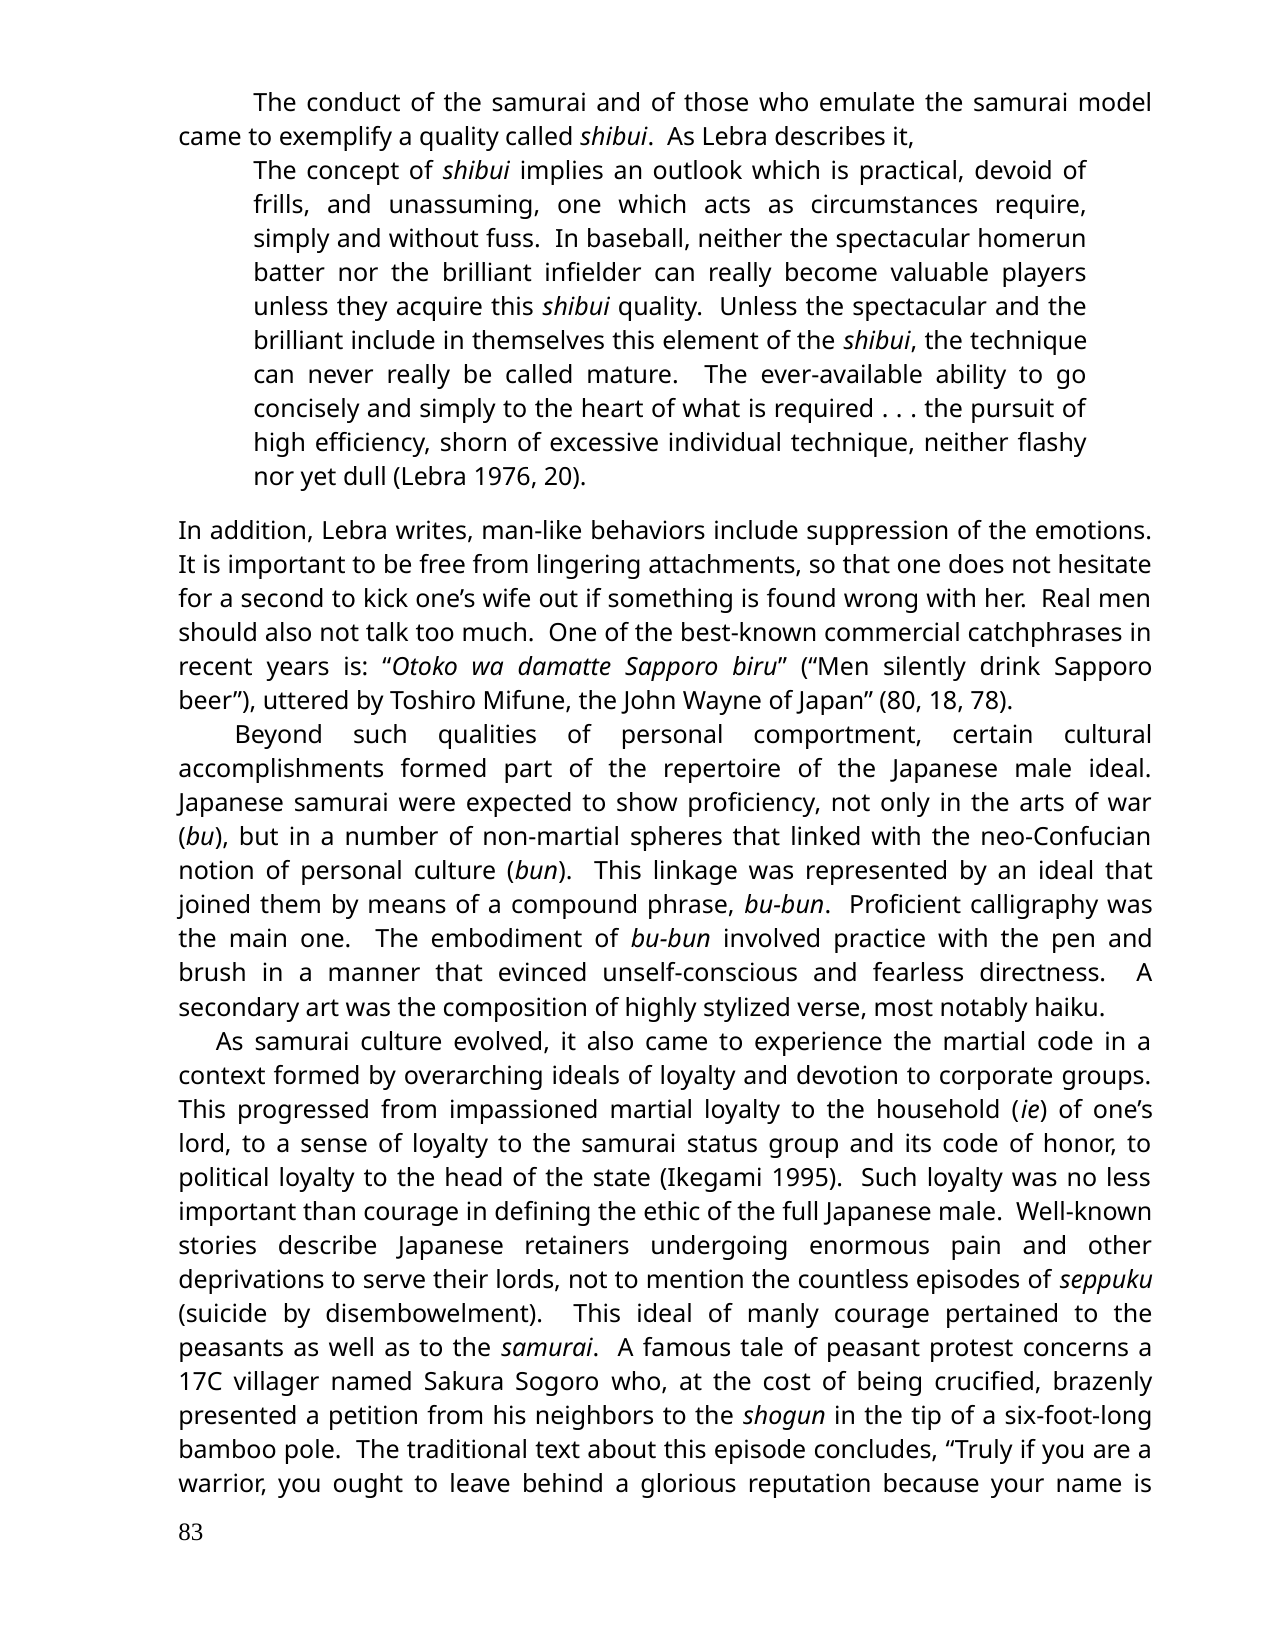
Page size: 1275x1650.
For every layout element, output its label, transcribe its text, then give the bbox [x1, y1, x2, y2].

text Beyond such qualities of personal comportment, certain cultural accomplishments formed part of the repertoire of the Japanese male ideal. Japanese samurai were expected to show proficiency, not only in the arts of war (bu), but in a number of non-martial spheres that linked with the neo-Confucian notion of personal culture (bun). This linkage was represented by an ideal that joined them by means of a compound phrase, bu-bun. Proficient calligraphy was the main one. The embodiment of bu-bun involved practice with the pen and brush in a manner that evinced unself-conscious and fearless directness. A secondary art was the composition of highly stylized verse, most notably haiku. [178, 717, 1153, 1023]
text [178, 1023, 1153, 1500]
text The concept of shibui implies an outlook which is practical, devoid of frills, and unassuming, one which acts as circumstances require, simply and without fuss. In baseball, neither the spectacular homerun batter nor the brilliant infielder can really become valuable players unless they acquire this shibui quality. Unless the spectacular and the brilliant include in themselves this element of the shibui, the technique can never really be called mature. The ever-available ability to go concisely and simply to the heart of what is required . . . the pursuit of high efficiency, shorn of excessive individual technique, neither flashy nor yet dull (Lebra 1976, 20). [253, 152, 1087, 493]
text In addition, Lebra writes, man-like behaviors include suppression of the emotions. It is important to be free from lingering attachments, so that one does not hesitate for a second to kick one’s wife out if something is found wrong with her. Real men should also not talk too much. One of the best-known commercial catchphrases in recent years is: “Otoko wa damatte Sapporo biru” (“Men silently drink Sapporo beer”), uttered by Toshiro Mifune, the John Wayne of Japan” (80, 18, 78). [178, 512, 1153, 717]
text The conduct of the samurai and of those who emulate the samurai model came to exemplify a quality called shibui. As Lebra describes it, [178, 84, 1153, 152]
